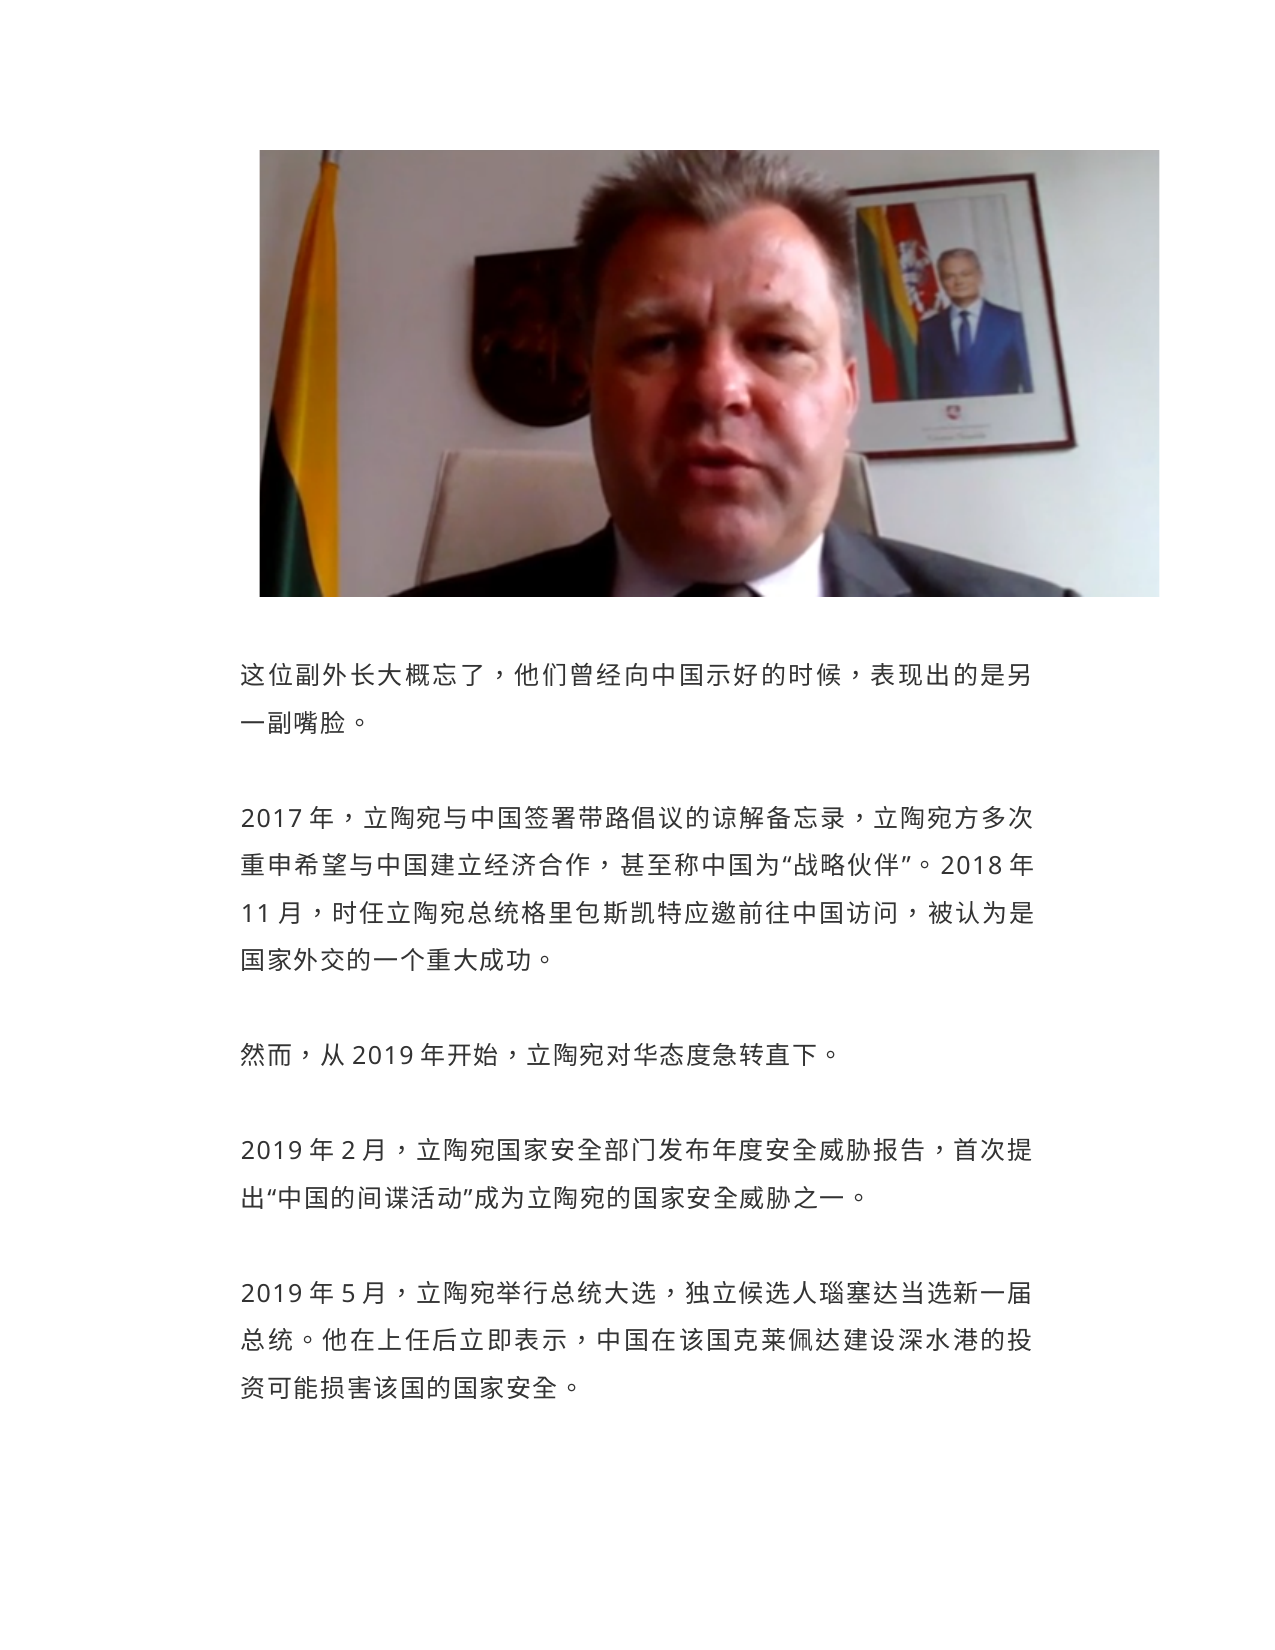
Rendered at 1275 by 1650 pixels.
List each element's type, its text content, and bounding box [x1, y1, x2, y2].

text 2017年，立陶宛与中国签署带路倡议的谅解备忘录，立陶宛方多次重申希望与中国建立经济合作，甚至称中国为“战略伙伴”。2018年11月，时任立陶宛总统格里包斯凯特应邀前往中国访问，被认为是国家外交的一个重大成功。 [241, 787, 1034, 977]
text 2019年2月，立陶宛国家安全部门发布年度安全威胁报告，首次提出“中国的间谍活动”成为立陶宛的国家安全威胁之一。 [241, 1119, 1034, 1214]
text 然而，从2019年开始，立陶宛对华态度急转直下。 [241, 1024, 1034, 1072]
picture [259, 150, 1160, 597]
text 2019年5月，立陶宛举行总统大选，独立候选人瑙塞达当选新一届总统。他在上任后立即表示，中国在该国克莱佩达建设深水港的投资可能损害该国的国家安全。 [241, 1262, 1034, 1404]
text 这位副外长大概忘了，他们曾经向中国示好的时候，表现出的是另一副嘴脸。 [241, 644, 1034, 739]
